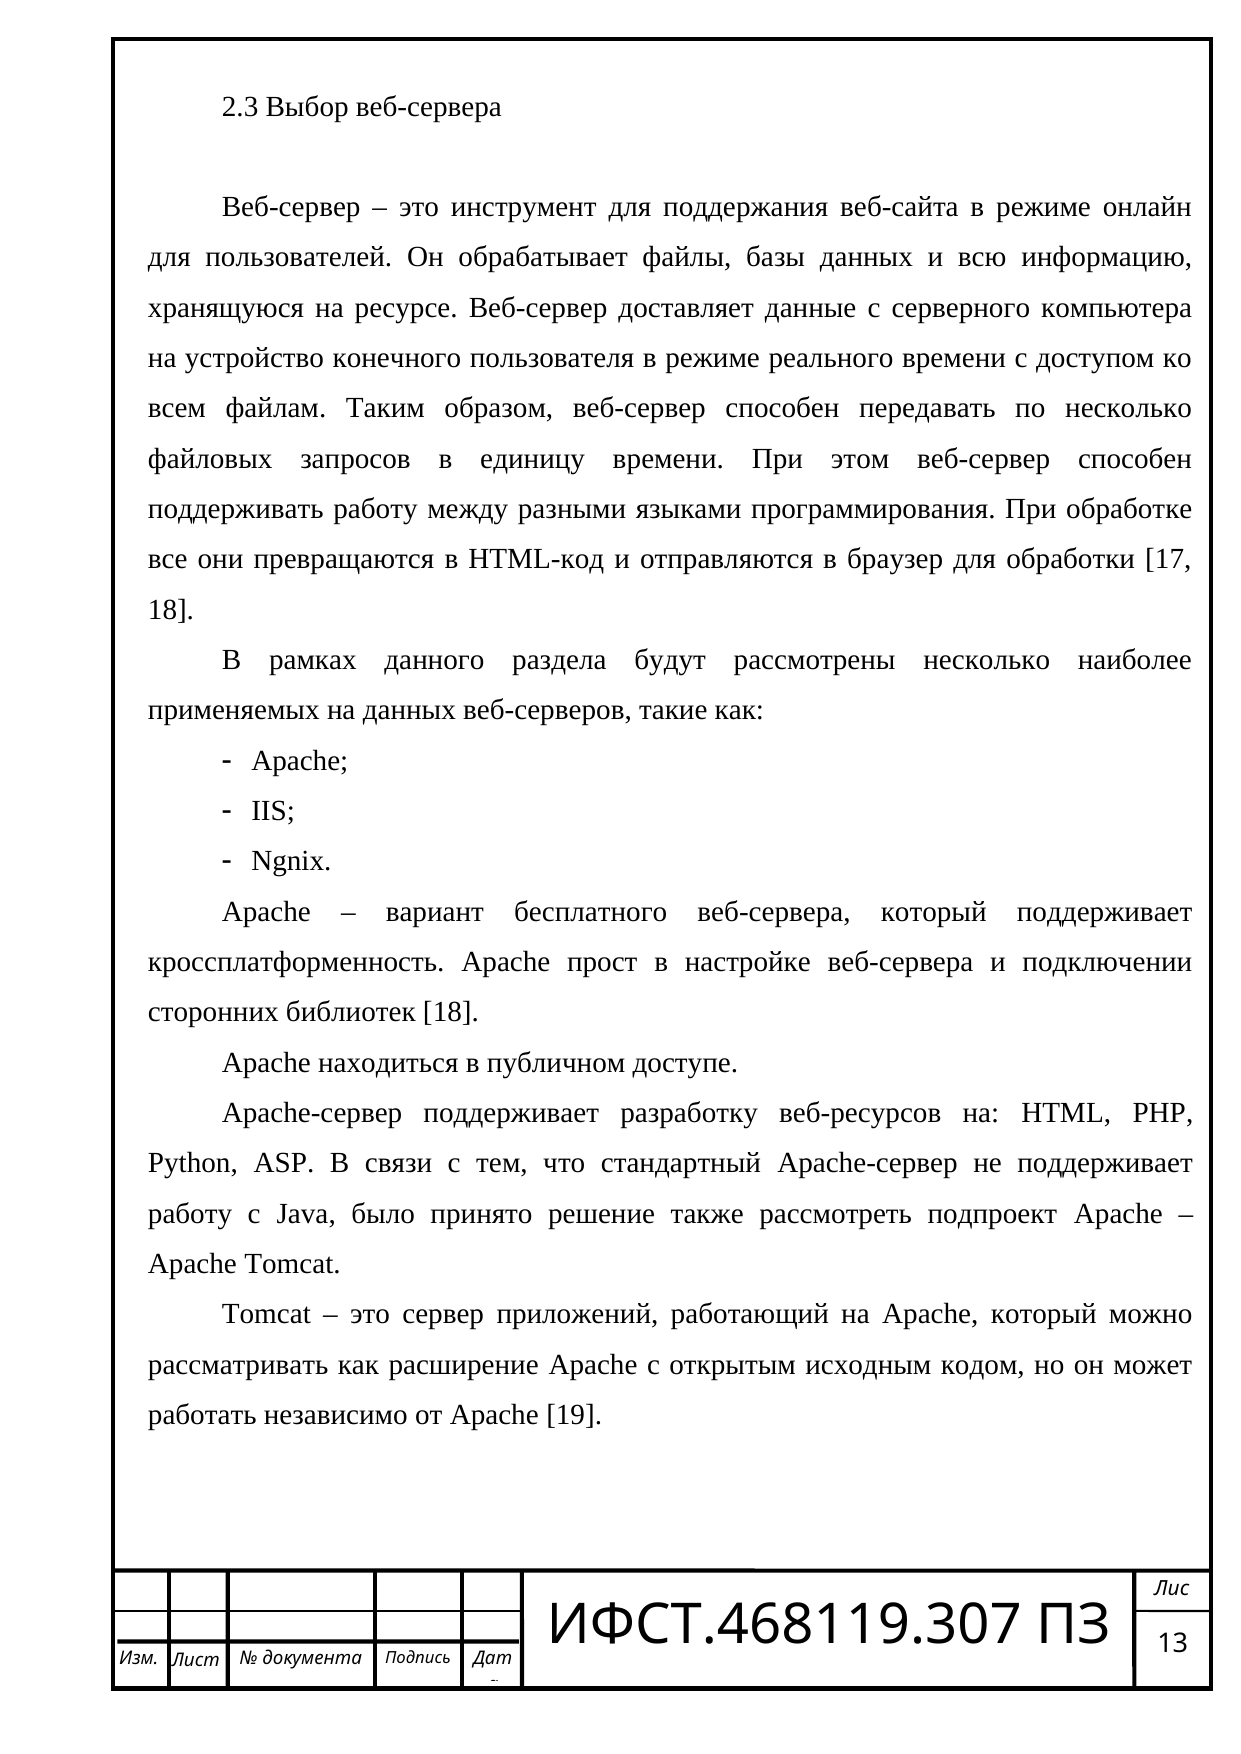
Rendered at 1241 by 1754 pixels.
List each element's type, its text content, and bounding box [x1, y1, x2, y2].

list IIS; [222, 793, 1193, 827]
text Apache находиться в публичном доступе. [148, 1045, 1193, 1078]
text Tomcat – это сервер приложений, работающий на Apache, который можно рассматривать как расширение Apache c открытым исходным кодом, но он может работать независимо от Apache [19]. [148, 1296, 1193, 1431]
list Apache; [222, 743, 1193, 776]
text В рамках данного раздела будут рассмотрены несколько наиболее применяемых на данных веб-серверов, такие как: [148, 642, 1193, 726]
text Веб-сервер – это инструмент для поддержания веб-сайта в режиме онлайн для пользователей. Он обрабатывает файлы, базы данных и всю информацию, хранящуюся на ресурсе. Веб-сервер доставляет данные с серверного компьютера на устройство конечного пользователя в режиме реального времени с доступом ко всем файлам. Таким образом, веб-сервер способен передавать по несколько файловых запросов в единицу времени. При этом веб-сервер способен поддерживать работу между разными языками программирования. При обработке все они превращаются в HTML-код и отправляются в браузер для обработки [17, 18]. [148, 189, 1193, 625]
text 2.3 Выбор веб-сервера [148, 89, 1181, 122]
text Apache – вариант бесплатного веб-сервера, который поддерживает кроссплатформенность. Apache прост в настройке веб-сервера и подключении сторонних библиотек [18]. [148, 894, 1193, 1028]
text Apache-сервер поддерживает разработку веб-ресурсов на: HTML, PHP, Python, ASP. В связи с тем, что стандартный Apache-сервер не поддерживает работу с Java, было принято решение также рассмотреть подпроект Apache – Apache Tomcat. [148, 1095, 1193, 1280]
list Ngnix. [222, 843, 1193, 877]
